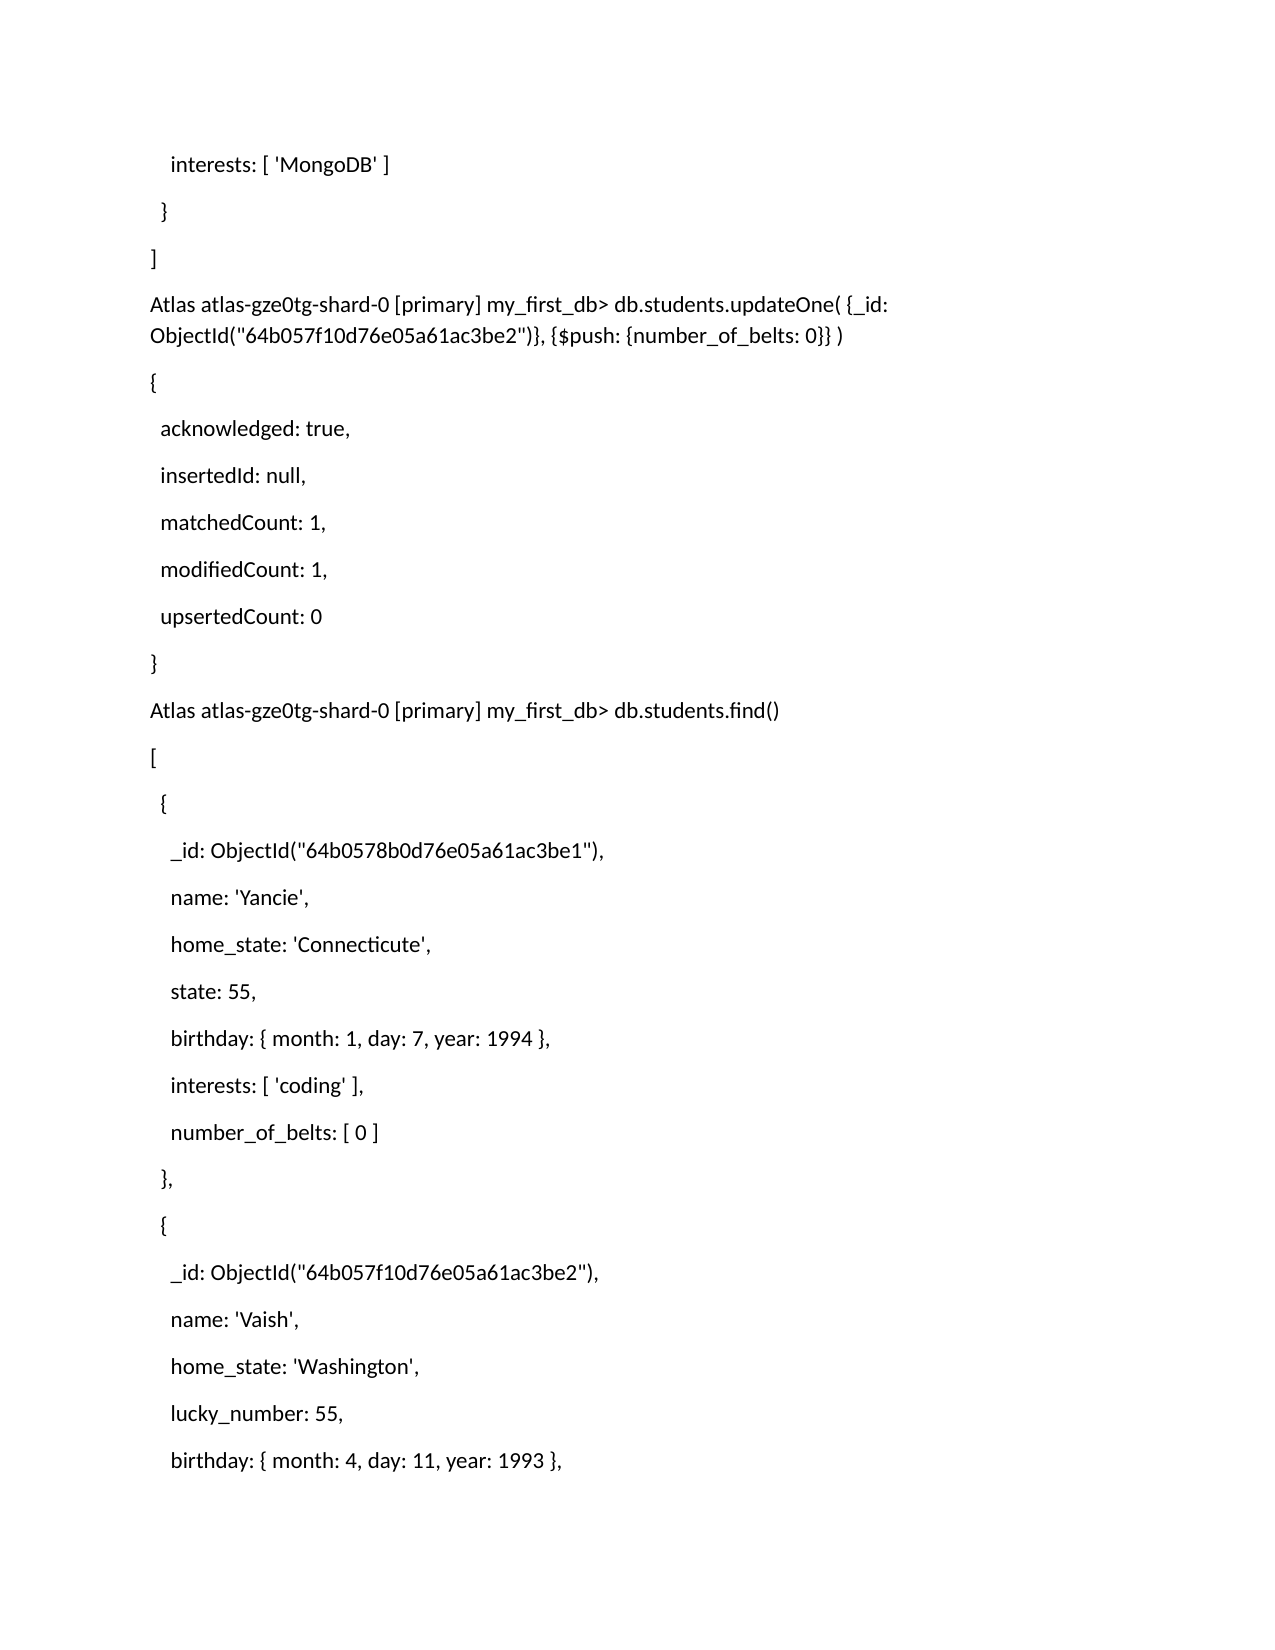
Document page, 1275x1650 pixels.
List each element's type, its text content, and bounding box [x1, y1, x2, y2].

text lucky_number: 55, [150, 1399, 1125, 1427]
text interests: [ 'MongoDB' ] [150, 150, 1125, 178]
text } [150, 649, 1125, 677]
text Atlas atlas-gze0tg-shard-0 [primary] my_first_db> db.students.find() [150, 696, 1125, 724]
text name: 'Vaish', [150, 1305, 1125, 1333]
text [ [150, 743, 1125, 771]
text acknowledged: true, [150, 414, 1125, 443]
text modifiedCount: 1, [150, 555, 1125, 583]
text { [150, 368, 1125, 396]
text Atlas atlas-gze0tg-shard-0 [primary] my_first_db> db.students.updateOne( {_id: ObjectId("64b057f10d76e05a61ac3be2")}, {$push: {number_of_belts: 0}} ) [150, 291, 1125, 349]
text name: 'Yancie', [150, 883, 1125, 911]
text } [150, 197, 1125, 225]
text home_state: 'Connecticute', [150, 930, 1125, 958]
text _id: ObjectId("64b0578b0d76e05a61ac3be1"), [150, 836, 1125, 864]
text birthday: { month: 1, day: 7, year: 1994 }, [150, 1024, 1125, 1052]
text ] [150, 244, 1125, 272]
text insertedId: null, [150, 461, 1125, 489]
text interests: [ 'coding' ], [150, 1071, 1125, 1099]
text birthday: { month: 4, day: 11, year: 1993 }, [150, 1446, 1125, 1474]
text { [150, 1211, 1125, 1239]
text state: 55, [150, 977, 1125, 1005]
text number_of_belts: [ 0 ] [150, 1118, 1125, 1146]
text upsertedCount: 0 [150, 602, 1125, 630]
text { [150, 789, 1125, 818]
text home_state: 'Washington', [150, 1352, 1125, 1380]
text }, [150, 1164, 1125, 1193]
text matchedCount: 1, [150, 508, 1125, 536]
text _id: ObjectId("64b057f10d76e05a61ac3be2"), [150, 1258, 1125, 1286]
